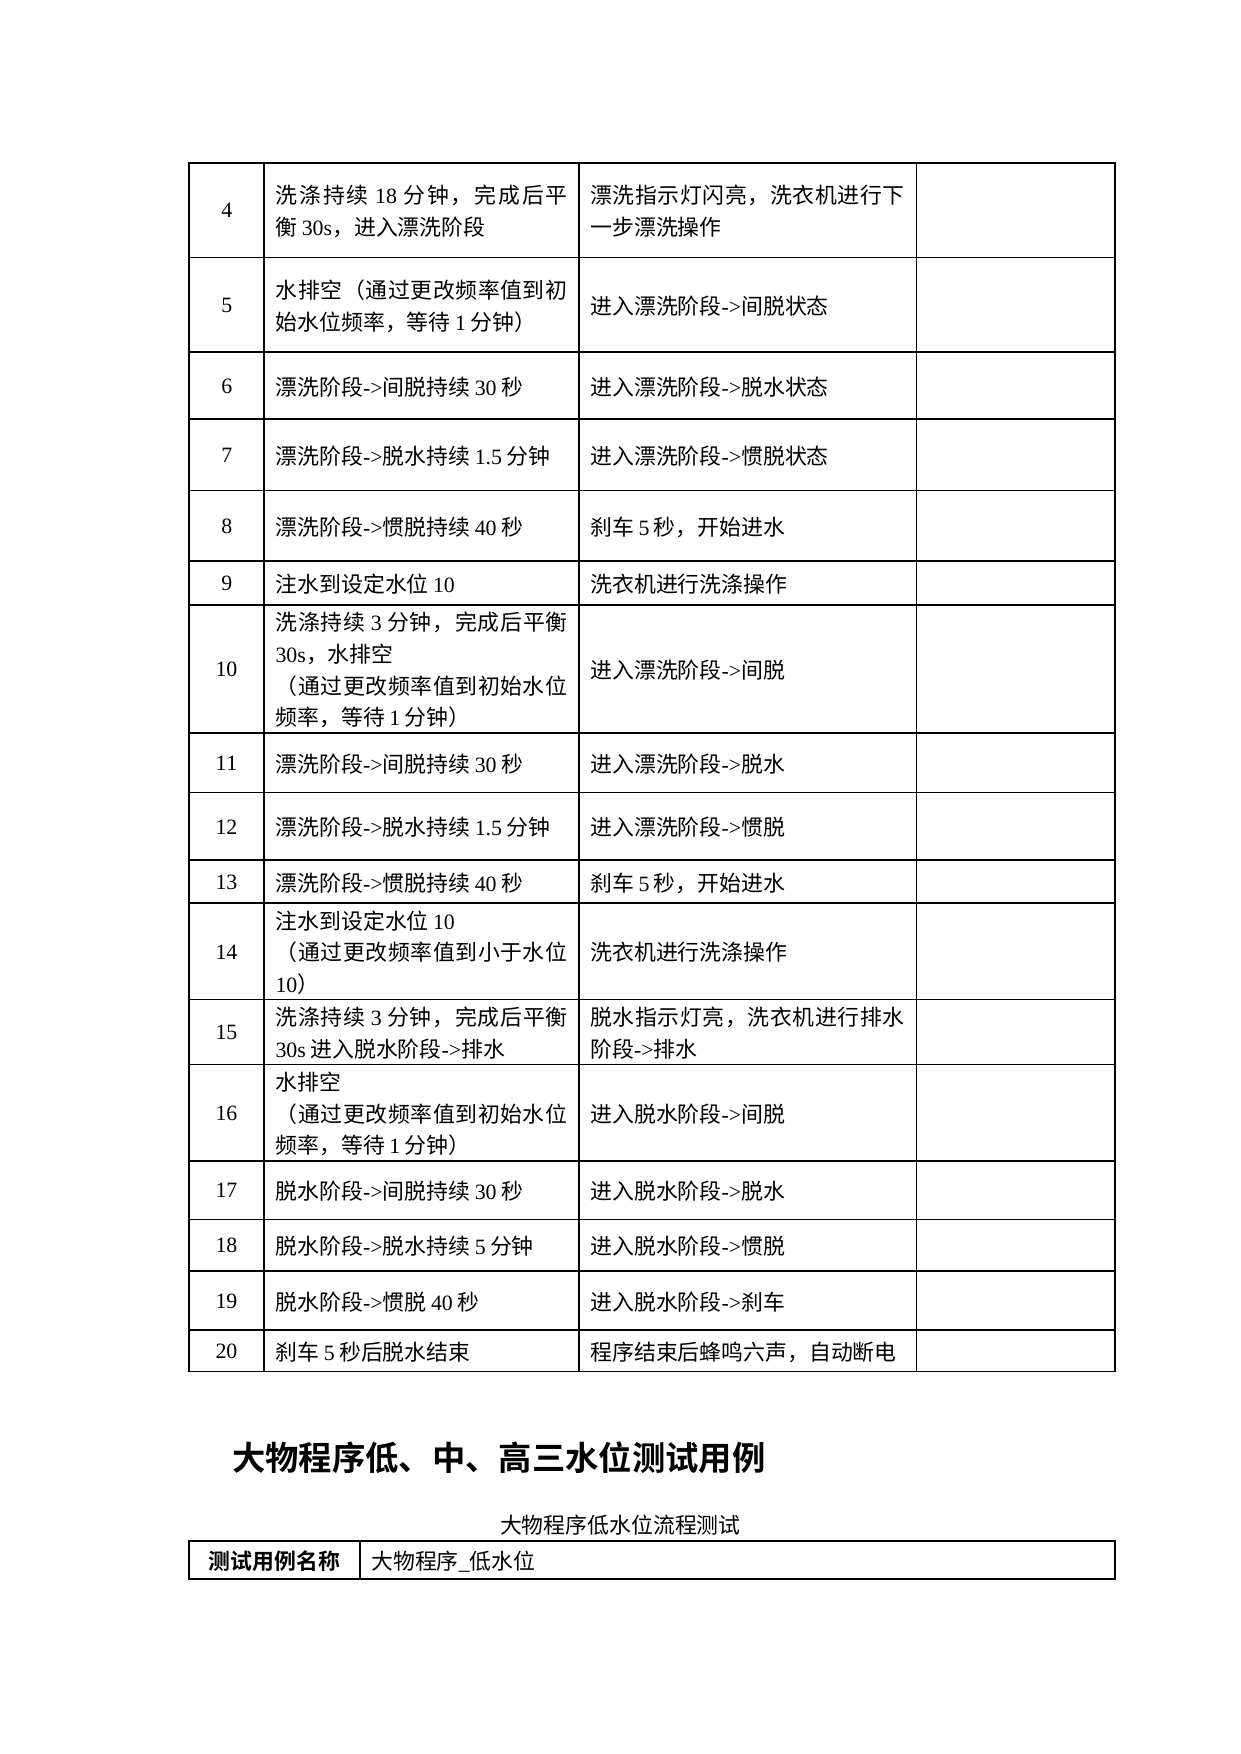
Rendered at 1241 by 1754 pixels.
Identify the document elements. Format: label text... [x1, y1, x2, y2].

table_cell 程序结束后蜂鸣六声，自动断电 [580, 1331, 916, 1371]
table_cell [917, 1000, 1114, 1064]
table_cell [917, 353, 1114, 418]
table_cell 进入脱水阶段->刹车 [580, 1272, 916, 1329]
table_cell 脱水阶段->脱水持续5分钟 [265, 1220, 578, 1270]
text 大物程序低水位流程测试 [187, 1507, 1053, 1539]
table_cell 8 [190, 491, 263, 560]
table_cell 进入漂洗阶段->脱水 [580, 734, 916, 792]
table_cell [917, 1220, 1114, 1270]
table_cell 4 [190, 164, 263, 256]
table_cell 漂洗指示灯闪亮，洗衣机进行下一步漂洗操作 [580, 164, 916, 256]
table_cell [917, 904, 1114, 999]
table_cell 14 [190, 904, 263, 999]
table_cell 洗涤持续3分钟，完成后平衡30s进入脱水阶段->排水 [265, 1000, 578, 1064]
table_cell 5 [190, 258, 263, 351]
table_cell 15 [190, 1000, 263, 1064]
table_cell 洗涤持续3分钟，完成后平衡30s，水排空 （通过更改频率值到初始水位频率，等待1分钟） [265, 606, 578, 732]
table_cell 刹车5秒后脱水结束 [265, 1331, 578, 1371]
table_cell 进入脱水阶段->惯脱 [580, 1220, 916, 1270]
table_cell 进入漂洗阶段->惯脱状态 [580, 420, 916, 489]
table_cell [917, 606, 1114, 732]
table_cell 进入漂洗阶段->间脱 [580, 606, 916, 732]
table_cell [917, 164, 1114, 256]
table_cell 进入漂洗阶段->间脱状态 [580, 258, 916, 351]
table_cell 10 [190, 606, 263, 732]
table_cell 脱水阶段->惯脱40秒 [265, 1272, 578, 1329]
table_cell 漂洗阶段->惯脱持续40秒 [265, 861, 578, 902]
table_cell 11 [190, 734, 263, 792]
table_cell 12 [190, 793, 263, 859]
table_cell [917, 1272, 1114, 1329]
table_cell 脱水指示灯亮，洗衣机进行排水阶段->排水 [580, 1000, 916, 1064]
table_cell [917, 1065, 1114, 1160]
table_cell [917, 562, 1114, 604]
table_cell 洗涤持续18分钟，完成后平衡30s，进入漂洗阶段 [265, 164, 578, 256]
table_cell 16 [190, 1065, 263, 1160]
table_cell 漂洗阶段->间脱持续30秒 [265, 353, 578, 418]
table_cell 7 [190, 420, 263, 489]
table_cell [917, 1331, 1114, 1371]
table_cell 漂洗阶段->惯脱持续40秒 [265, 491, 578, 560]
table_cell 注水到设定水位10 [265, 562, 578, 604]
table_cell 9 [190, 562, 263, 604]
table_cell [917, 491, 1114, 560]
subtitle 大物程序低、中、高三水位测试用例 [187, 1432, 1053, 1480]
table_cell 进入漂洗阶段->脱水状态 [580, 353, 916, 418]
table_cell 17 [190, 1162, 263, 1218]
table_cell [917, 1162, 1114, 1218]
table_cell 漂洗阶段->间脱持续30秒 [265, 734, 578, 792]
table_cell 13 [190, 861, 263, 902]
table_cell [917, 258, 1114, 351]
table_header 大物程序_低水位 [361, 1542, 1114, 1578]
table_cell 18 [190, 1220, 263, 1270]
table_cell 水排空（通过更改频率值到初始水位频率，等待1分钟） [265, 258, 578, 351]
table_cell 19 [190, 1272, 263, 1329]
table_cell [917, 734, 1114, 792]
table_cell 洗衣机进行洗涤操作 [580, 562, 916, 604]
table_cell 进入漂洗阶段->惯脱 [580, 793, 916, 859]
table_cell 漂洗阶段->脱水持续1.5分钟 [265, 793, 578, 859]
table_cell [917, 861, 1114, 902]
table_cell [917, 793, 1114, 859]
table_cell 漂洗阶段->脱水持续1.5分钟 [265, 420, 578, 489]
table_cell 20 [190, 1331, 263, 1371]
table_cell 6 [190, 353, 263, 418]
table_cell 刹车5秒，开始进水 [580, 861, 916, 902]
table_cell 洗衣机进行洗涤操作 [580, 904, 916, 999]
table_cell 刹车5秒，开始进水 [580, 491, 916, 560]
table_cell 进入脱水阶段->间脱 [580, 1065, 916, 1160]
table_cell [917, 420, 1114, 489]
table_cell 脱水阶段->间脱持续30秒 [265, 1162, 578, 1218]
table_cell 注水到设定水位10 （通过更改频率值到小于水位10） [265, 904, 578, 999]
table_cell 水排空 （通过更改频率值到初始水位频率，等待1分钟） [265, 1065, 578, 1160]
table_cell 进入脱水阶段->脱水 [580, 1162, 916, 1218]
table_header 测试用例名称 [190, 1542, 359, 1578]
